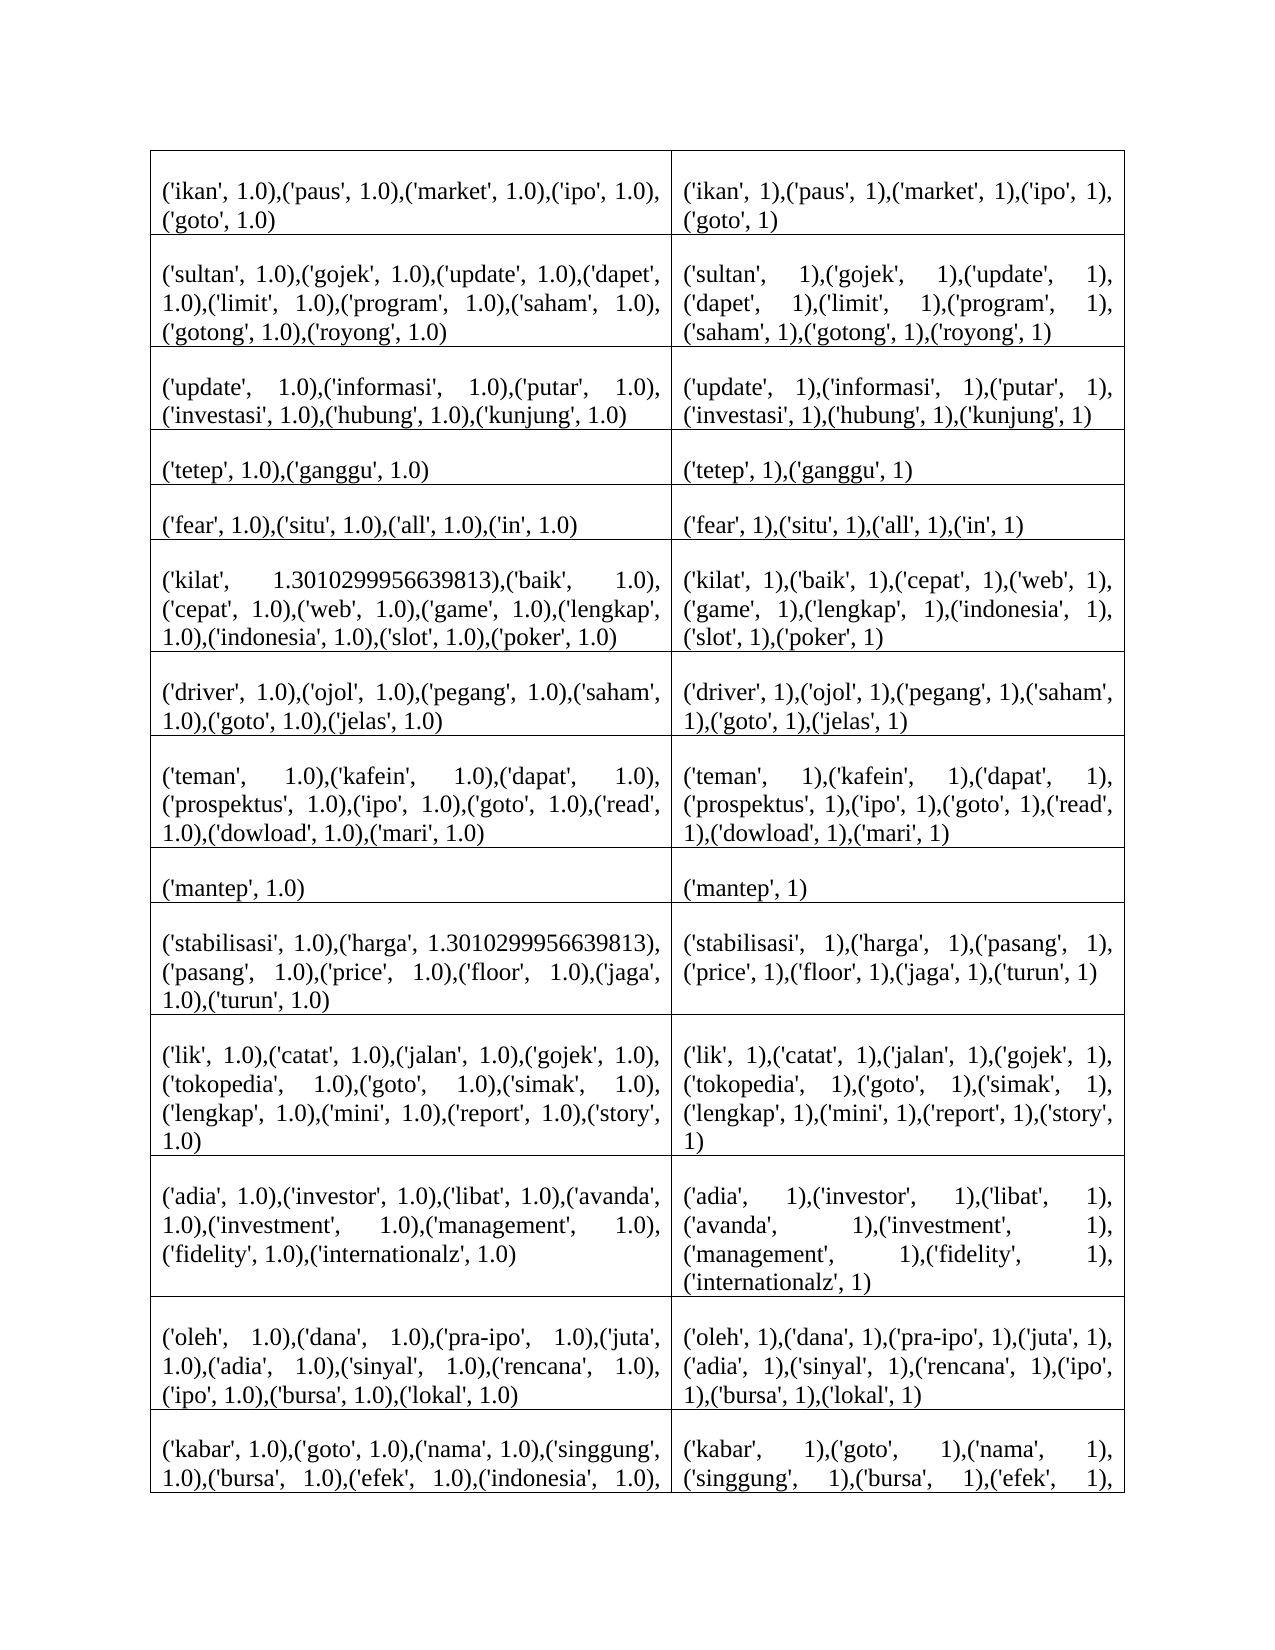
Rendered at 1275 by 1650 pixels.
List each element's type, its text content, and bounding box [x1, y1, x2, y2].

table_cell ('mantep', 1) [672, 848, 1124, 902]
table_cell ('adia', 1),('investor', 1),('libat', 1),('avanda', 1),('investment', 1),('management', 1),('fidelity', 1),('internationalz', 1) [672, 1156, 1124, 1296]
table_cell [151, 1410, 671, 1492]
table_cell ('sultan', 1.0),('gojek', 1.0),('update', 1.0),('dapet', 1.0),('limit', 1.0),('program', 1.0),('saham', 1.0),('gotong', 1.0),('royong', 1.0) [151, 235, 671, 346]
table_cell ('stabilisasi', 1),('harga', 1),('pasang', 1),('price', 1),('floor', 1),('jaga', 1),('turun', 1) [672, 903, 1124, 1014]
table_cell ('update', 1.0),('informasi', 1.0),('putar', 1.0),('investasi', 1.0),('hubung', 1.0),('kunjung', 1.0) [151, 347, 671, 429]
table_cell ('adia', 1.0),('investor', 1.0),('libat', 1.0),('avanda', 1.0),('investment', 1.0),('management', 1.0),('fidelity', 1.0),('internationalz', 1.0) [151, 1156, 671, 1296]
table_cell ('stabilisasi', 1.0),('harga', 1.3010299956639813),('pasang', 1.0),('price', 1.0),('floor', 1.0),('jaga', 1.0),('turun', 1.0) [151, 903, 671, 1014]
table_cell ('lik', 1),('catat', 1),('jalan', 1),('gojek', 1),('tokopedia', 1),('goto', 1),('simak', 1),('lengkap', 1),('mini', 1),('report', 1),('story', 1) [672, 1015, 1124, 1155]
table_cell ('kilat', 1),('baik', 1),('cepat', 1),('web', 1),('game', 1),('lengkap', 1),('indonesia', 1),('slot', 1),('poker', 1) [672, 540, 1124, 651]
table_cell ('tetep', 1.0),('ganggu', 1.0) [151, 430, 671, 484]
table_cell ('kilat', 1.3010299956639813),('baik', 1.0),('cepat', 1.0),('web', 1.0),('game', 1.0),('lengkap', 1.0),('indonesia', 1.0),('slot', 1.0),('poker', 1.0) [151, 540, 671, 651]
table_cell ('oleh', 1),('dana', 1),('pra-ipo', 1),('juta', 1),('adia', 1),('sinyal', 1),('rencana', 1),('ipo', 1),('bursa', 1),('lokal', 1) [672, 1297, 1124, 1408]
table_cell ('update', 1),('informasi', 1),('putar', 1),('investasi', 1),('hubung', 1),('kunjung', 1) [672, 347, 1124, 429]
table_cell ('lik', 1.0),('catat', 1.0),('jalan', 1.0),('gojek', 1.0),('tokopedia', 1.0),('goto', 1.0),('simak', 1.0),('lengkap', 1.0),('mini', 1.0),('report', 1.0),('story', 1.0) [151, 1015, 671, 1155]
table_cell ('teman', 1.0),('kafein', 1.0),('dapat', 1.0),('prospektus', 1.0),('ipo', 1.0),('goto', 1.0),('read', 1.0),('dowload', 1.0),('mari', 1.0) [151, 736, 671, 847]
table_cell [151, 151, 671, 233]
table_cell ('mantep', 1.0) [151, 848, 671, 902]
table_cell ('sultan', 1),('gojek', 1),('update', 1),('dapet', 1),('limit', 1),('program', 1),('saham', 1),('gotong', 1),('royong', 1) [672, 235, 1124, 346]
table_cell ('tetep', 1),('ganggu', 1) [672, 430, 1124, 484]
table_cell ('driver', 1),('ojol', 1),('pegang', 1),('saham', 1),('goto', 1),('jelas', 1) [672, 652, 1124, 735]
table_cell ('driver', 1.0),('ojol', 1.0),('pegang', 1.0),('saham', 1.0),('goto', 1.0),('jelas', 1.0) [151, 652, 671, 735]
table_cell ('fear', 1.0),('situ', 1.0),('all', 1.0),('in', 1.0) [151, 485, 671, 539]
table_cell ('teman', 1),('kafein', 1),('dapat', 1),('prospektus', 1),('ipo', 1),('goto', 1),('read', 1),('dowload', 1),('mari', 1) [672, 736, 1124, 847]
table_cell ('oleh', 1.0),('dana', 1.0),('pra-ipo', 1.0),('juta', 1.0),('adia', 1.0),('sinyal', 1.0),('rencana', 1.0),('ipo', 1.0),('bursa', 1.0),('lokal', 1.0) [151, 1297, 671, 1408]
table_cell ('fear', 1),('situ', 1),('all', 1),('in', 1) [672, 485, 1124, 539]
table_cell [672, 1410, 1124, 1492]
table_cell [672, 151, 1124, 233]
